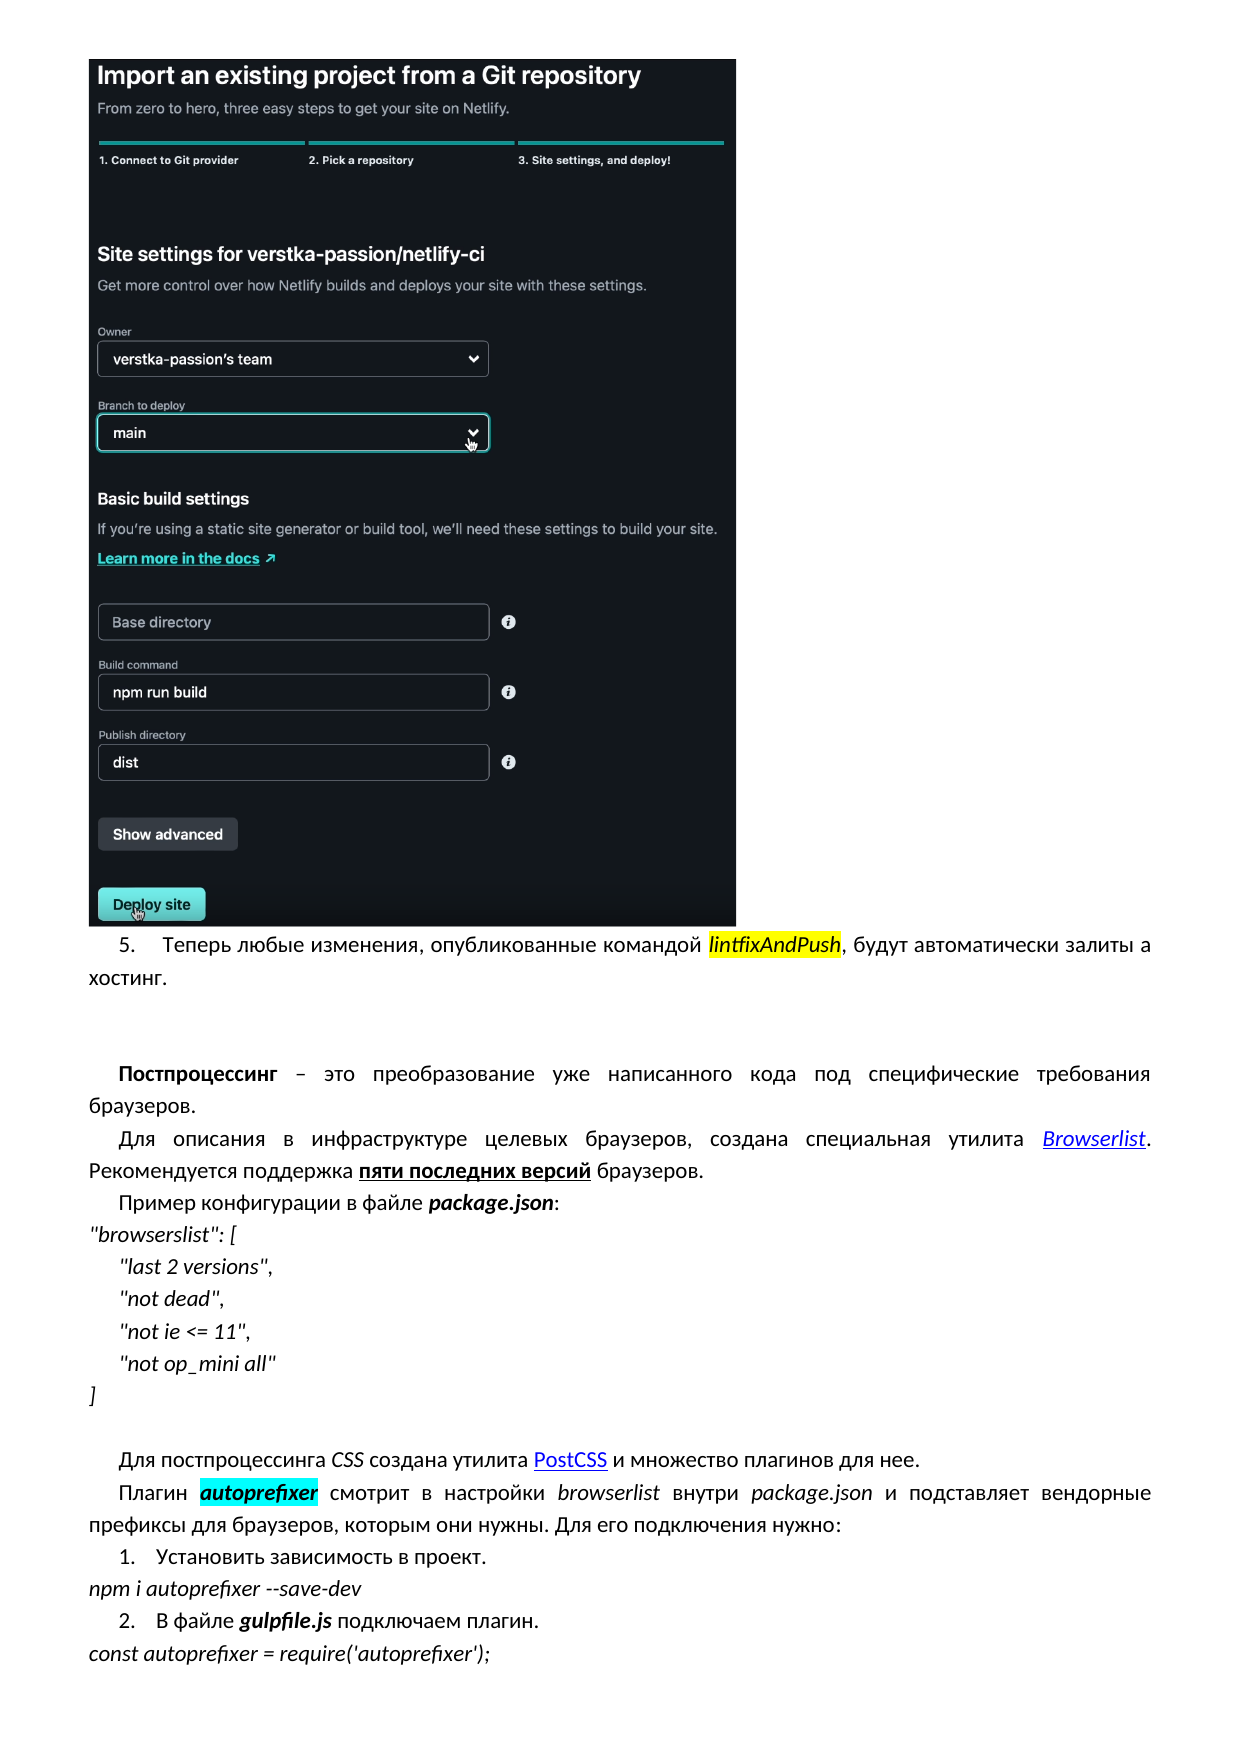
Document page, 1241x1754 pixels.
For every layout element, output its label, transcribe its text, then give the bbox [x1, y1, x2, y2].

list Установить зависимость в проект. [118, 1542, 1152, 1570]
text "browserslist": [ [89, 1220, 1152, 1248]
text Плагин autoprefixer смотрит в настройки browserlist внутри package.json и подставляет вендорные префиксы для браузеров, которым они нужны. Для его подключения нужно: [89, 1478, 1152, 1538]
list В файле gulpfile.js подключаем плагин. [118, 1606, 1152, 1634]
text Для описания в инфраструктуре целевых браузеров, создана специальная утилита Browserlist. Рекомендуется поддержка пяти последних версий браузеров. [89, 1124, 1152, 1184]
picture [88, 59, 737, 927]
text Постпроцессинг – это преобразование уже написанного кода под специфические требования браузеров. [89, 1059, 1152, 1119]
text "not ie <= 11", [89, 1317, 1152, 1345]
text Для постпроцессинга CSS создана утилита PostCSS и множество плагинов для нее. [89, 1446, 1152, 1473]
text Пример конфигурации в файле package.json: [89, 1188, 1152, 1216]
text npm i autoprefixer --save-dev [89, 1574, 1152, 1602]
text const autoprefixer = require('autoprefixer'); [89, 1639, 1152, 1667]
list Теперь любые изменения, опубликованные командой lintfixAndPush, будут автоматически залиты а хостинг. [89, 931, 1152, 991]
text ] [89, 1381, 1152, 1409]
text "not dead", [89, 1284, 1152, 1313]
text "not op_mini all" [89, 1349, 1152, 1377]
text "last 2 versions", [89, 1252, 1152, 1280]
